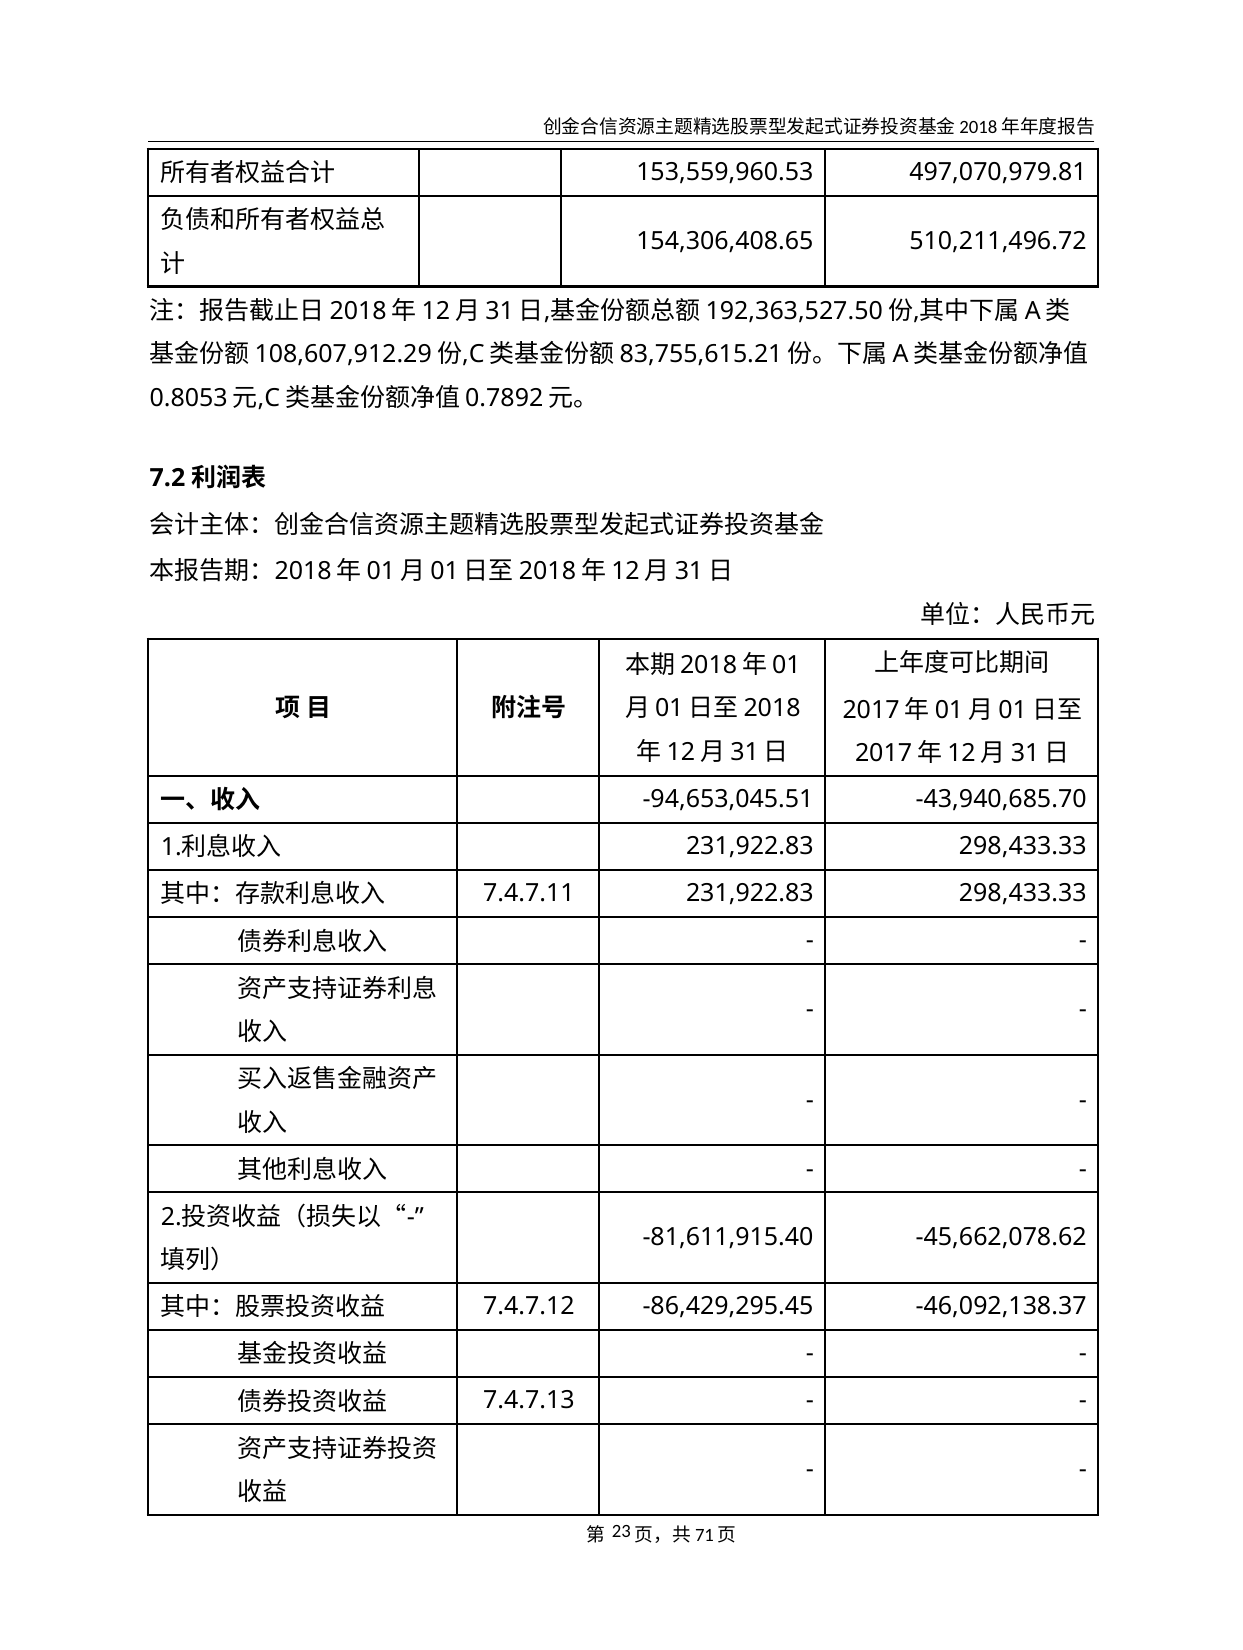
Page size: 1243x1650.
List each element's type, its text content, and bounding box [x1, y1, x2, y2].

table_cell 231,922.83 [600, 871, 824, 916]
table_cell 154,306,408.65 [562, 197, 824, 285]
table_cell [458, 1193, 598, 1282]
table_cell -45,662,078.62 [826, 1193, 1097, 1282]
table_cell - [826, 1056, 1097, 1144]
table_cell -46,092,138.37 [826, 1284, 1097, 1329]
table_cell -94,653,045.51 [600, 777, 824, 822]
table_cell 7.4.7.11 [458, 871, 598, 916]
table_cell - [600, 965, 824, 1053]
table_cell [458, 1146, 598, 1191]
table_cell 其他利息收入 [149, 1146, 456, 1191]
table_cell 债券利息收入 [149, 918, 456, 963]
table_cell 买入返售金融资产收入 [149, 1056, 456, 1144]
table_cell [458, 824, 598, 869]
table_cell 负债和所有者权益总计 [149, 197, 418, 285]
table_cell - [826, 1425, 1097, 1513]
table_cell 7.4.7.12 [458, 1284, 598, 1329]
table_cell 298,433.33 [826, 824, 1097, 869]
table_header 上年度可比期间 2017年01月01日至2017年12月31日 [826, 640, 1097, 775]
table_cell 7.4.7.13 [458, 1378, 598, 1423]
text 7.2 利润表 [149, 458, 1094, 494]
table_cell [458, 965, 598, 1053]
table_cell - [600, 1146, 824, 1191]
table_cell - [600, 1378, 824, 1423]
table_cell 所有者权益合计 [149, 150, 418, 195]
text 注：报告截止日2018年12月31日,基金份额总额192,363,527.50份,其中下属A类基金份额108,607,912.29份,C类基金份额83,755,615.21份。下属A类基金份额净值0.8053元,C类基金份额净值0.7892元。 [149, 290, 1094, 413]
text 会计主体：创金合信资源主题精选股票型发起式证券投资基金 [149, 504, 1094, 541]
table_cell - [826, 1331, 1097, 1376]
table_cell - [600, 1056, 824, 1144]
table_cell 510,211,496.72 [826, 197, 1097, 285]
text 单位：人民币元 [148, 594, 1094, 631]
table_cell 1.利息收入 [149, 824, 456, 869]
table_cell - [826, 1146, 1097, 1191]
table_cell 其中：存款利息收入 [149, 871, 456, 916]
table_cell - [600, 918, 824, 963]
table_cell 一、收入 [149, 777, 456, 822]
table_cell - [826, 918, 1097, 963]
table_cell 债券投资收益 [149, 1378, 456, 1423]
table_cell 231,922.83 [600, 824, 824, 869]
table_cell 其中：股票投资收益 [149, 1284, 456, 1329]
table_header 项 目 [149, 640, 456, 775]
table_cell -43,940,685.70 [826, 777, 1097, 822]
text 本报告期：2018年01月01日至2018年12月31日 [149, 551, 1094, 587]
table_cell [458, 777, 598, 822]
table_cell -81,611,915.40 [600, 1193, 824, 1282]
table_cell [458, 918, 598, 963]
table_cell 基金投资收益 [149, 1331, 456, 1376]
table_cell 497,070,979.81 [826, 150, 1097, 195]
table_cell -86,429,295.45 [600, 1284, 824, 1329]
table_header 本期2018年01月01日至2018年12月31日 [600, 640, 824, 775]
table_cell [458, 1331, 598, 1376]
table_cell - [600, 1331, 824, 1376]
table_header 附注号 [458, 640, 598, 775]
table_cell - [826, 965, 1097, 1053]
table_cell [420, 197, 560, 285]
table_cell 资产支持证券利息收入 [149, 965, 456, 1053]
table_cell 资产支持证券投资收益 [149, 1425, 456, 1513]
table_cell - [826, 1378, 1097, 1423]
table_cell - [600, 1425, 824, 1513]
table_cell [458, 1056, 598, 1144]
table_cell 2.投资收益（损失以“-”填列） [149, 1193, 456, 1282]
table_cell [420, 150, 560, 195]
table_cell [458, 1425, 598, 1513]
table_cell 153,559,960.53 [562, 150, 824, 195]
table_cell 298,433.33 [826, 871, 1097, 916]
